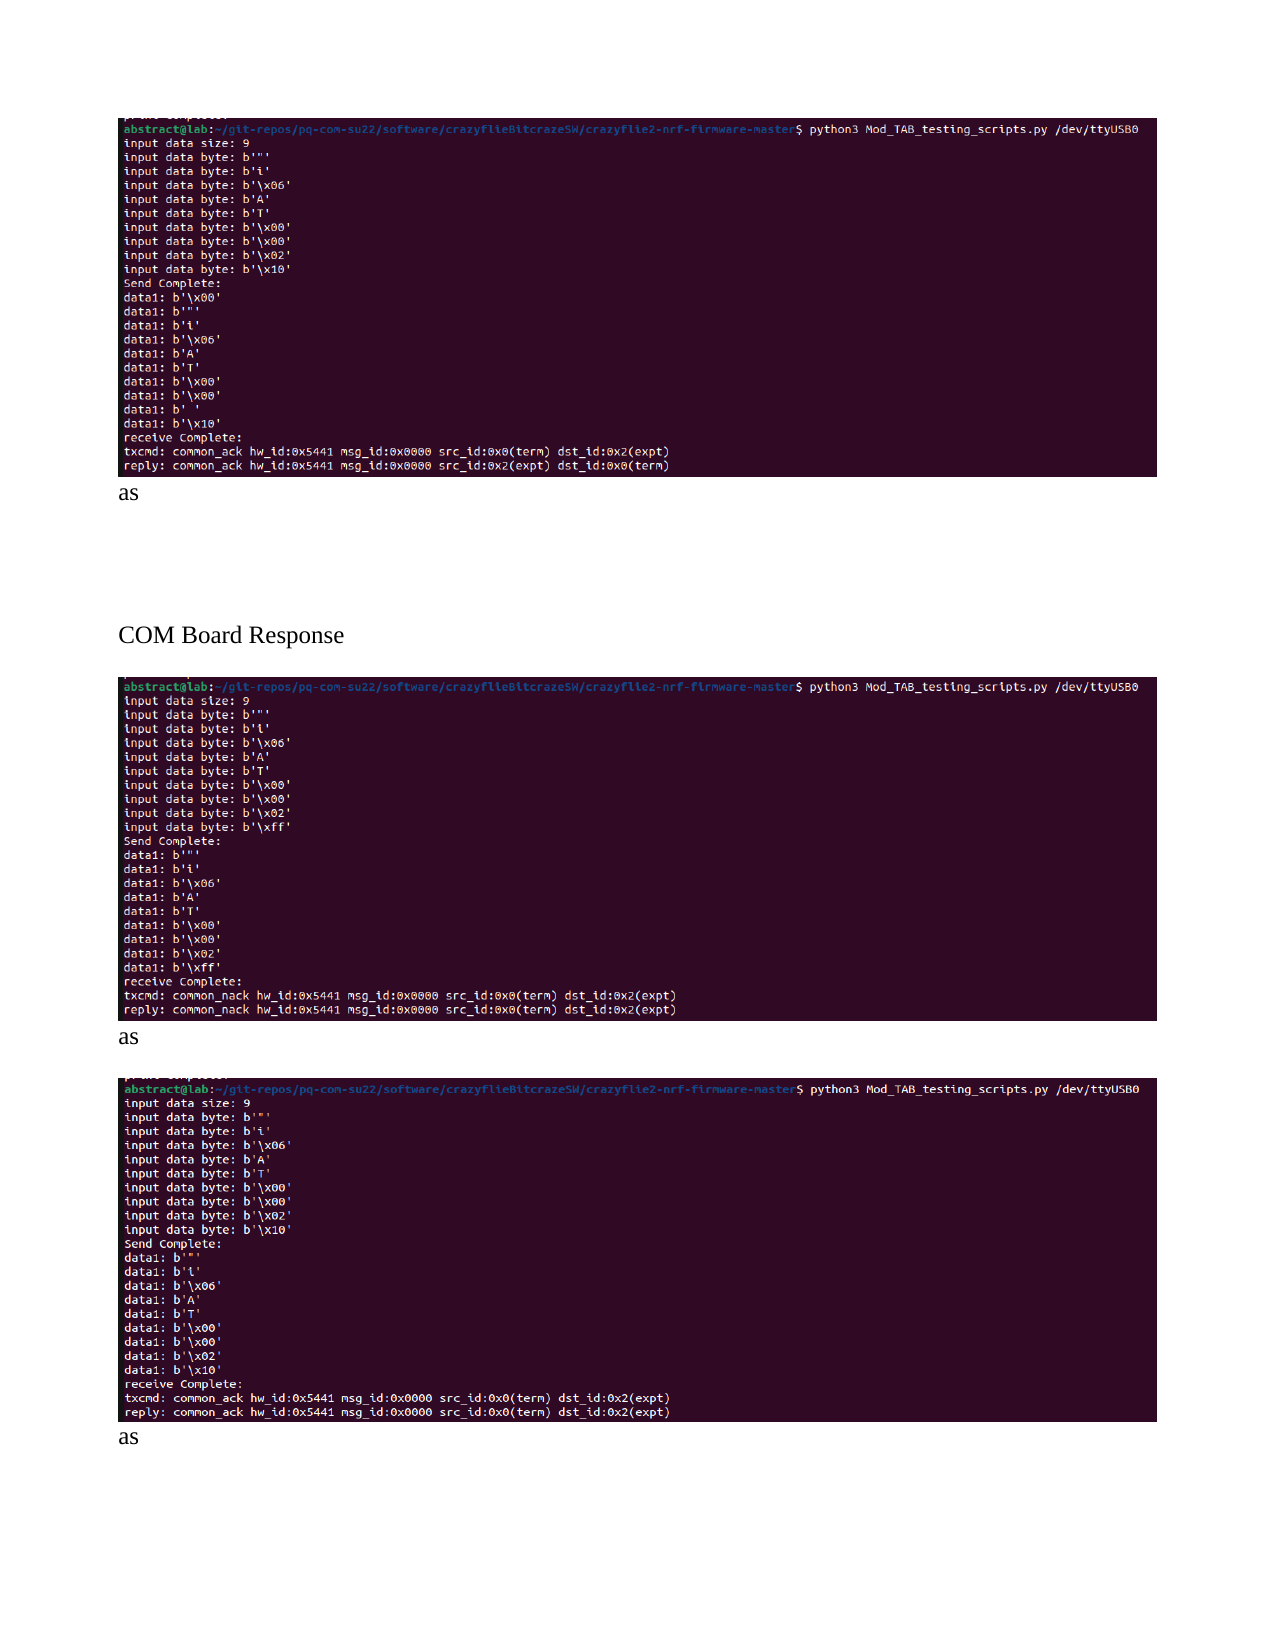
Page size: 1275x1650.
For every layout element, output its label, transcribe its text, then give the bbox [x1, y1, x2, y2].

picture [118, 1078, 1157, 1422]
picture [118, 118, 1157, 477]
text as [118, 1422, 1157, 1450]
text as [118, 477, 1157, 505]
picture [118, 677, 1157, 1021]
text as [118, 1021, 1157, 1049]
text COM Board Response [118, 620, 1157, 649]
